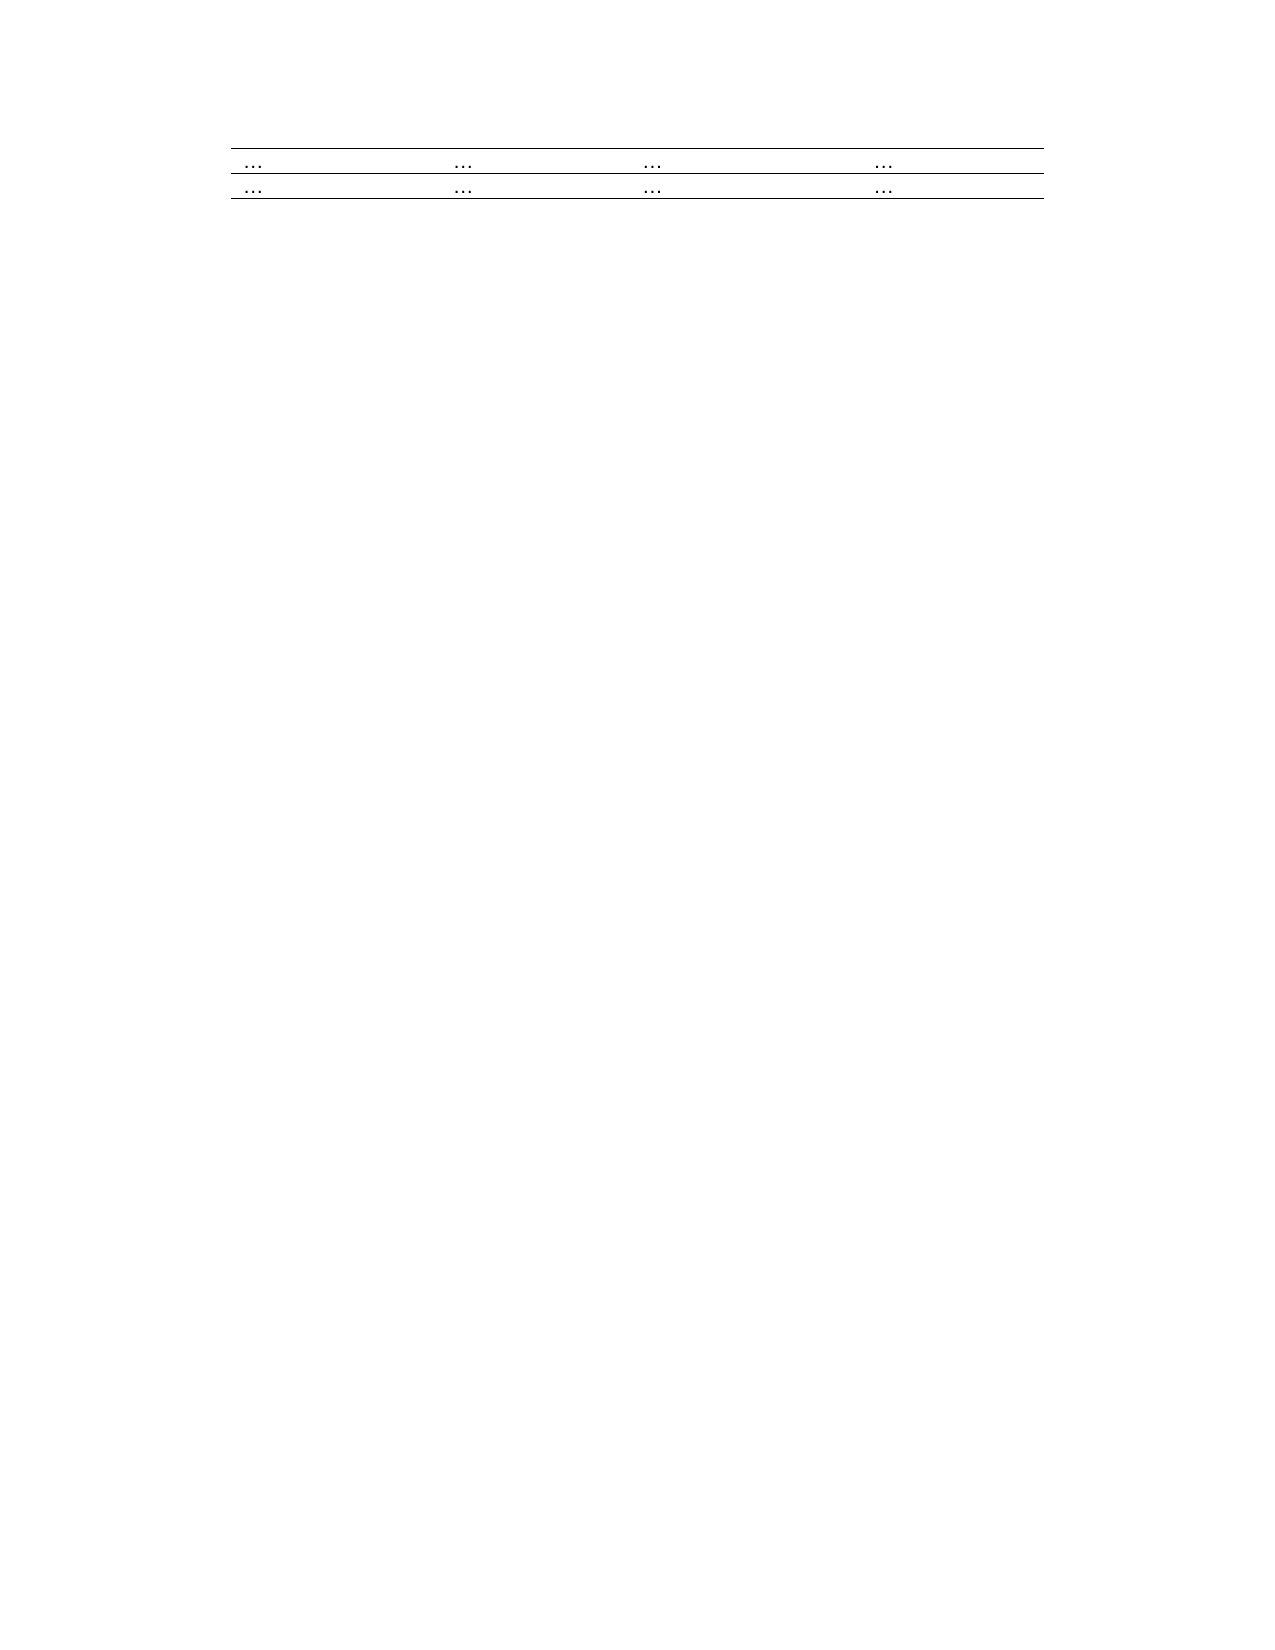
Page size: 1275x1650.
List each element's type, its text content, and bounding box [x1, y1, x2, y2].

table_cell … [862, 149, 1043, 173]
table_cell … [631, 149, 862, 173]
table_cell … [231, 149, 441, 173]
table_cell … [441, 149, 631, 173]
table_cell … [862, 174, 1043, 198]
table_cell … [231, 174, 441, 198]
table_cell … [441, 174, 631, 198]
table_cell … [631, 174, 862, 198]
